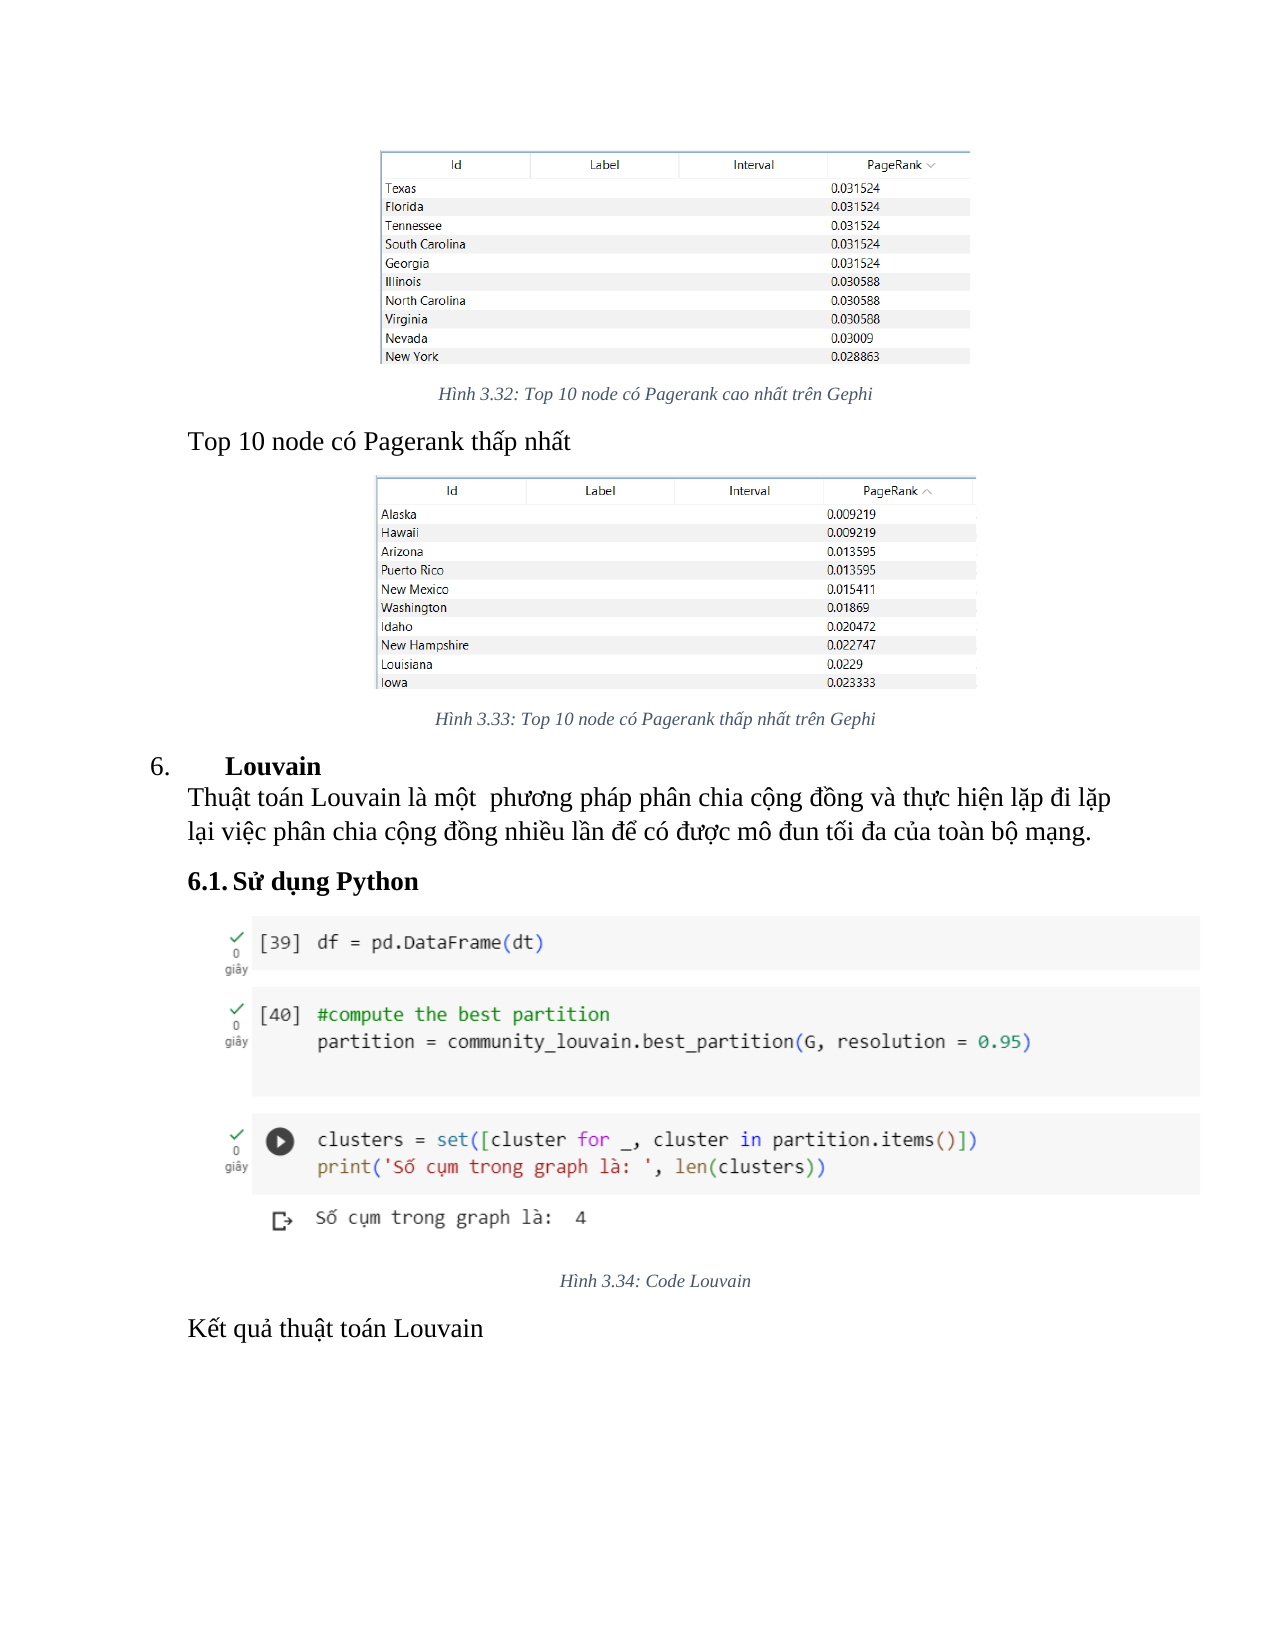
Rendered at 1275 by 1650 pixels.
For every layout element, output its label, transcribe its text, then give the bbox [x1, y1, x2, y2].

picture [380, 150, 971, 364]
text Hình 3.34: Code Louvain [187, 1269, 1125, 1291]
text Kết quả thuật toán Louvain [187, 1312, 1125, 1343]
picture [373, 475, 977, 689]
text Top 10 node có Pagerank thấp nhất [187, 425, 1125, 456]
text Hình 3.32: Top 10 node có Pagerank cao nhất trên Gephi [187, 383, 1125, 404]
text Thuật toán Louvain là một phương pháp phân chia cộng đồng và thực hiện lặp đi lặp lại việc phân chia cộng đồng nhiều lần để có được mô đun tối đa của toàn bộ mạng. [187, 781, 1125, 846]
list Sử dụng Python [187, 865, 1125, 896]
text Hình 3.33: Top 10 node có Pagerank thấp nhất trên Gephi [187, 708, 1125, 729]
list Louvain [150, 750, 1125, 781]
picture [225, 915, 1200, 1251]
